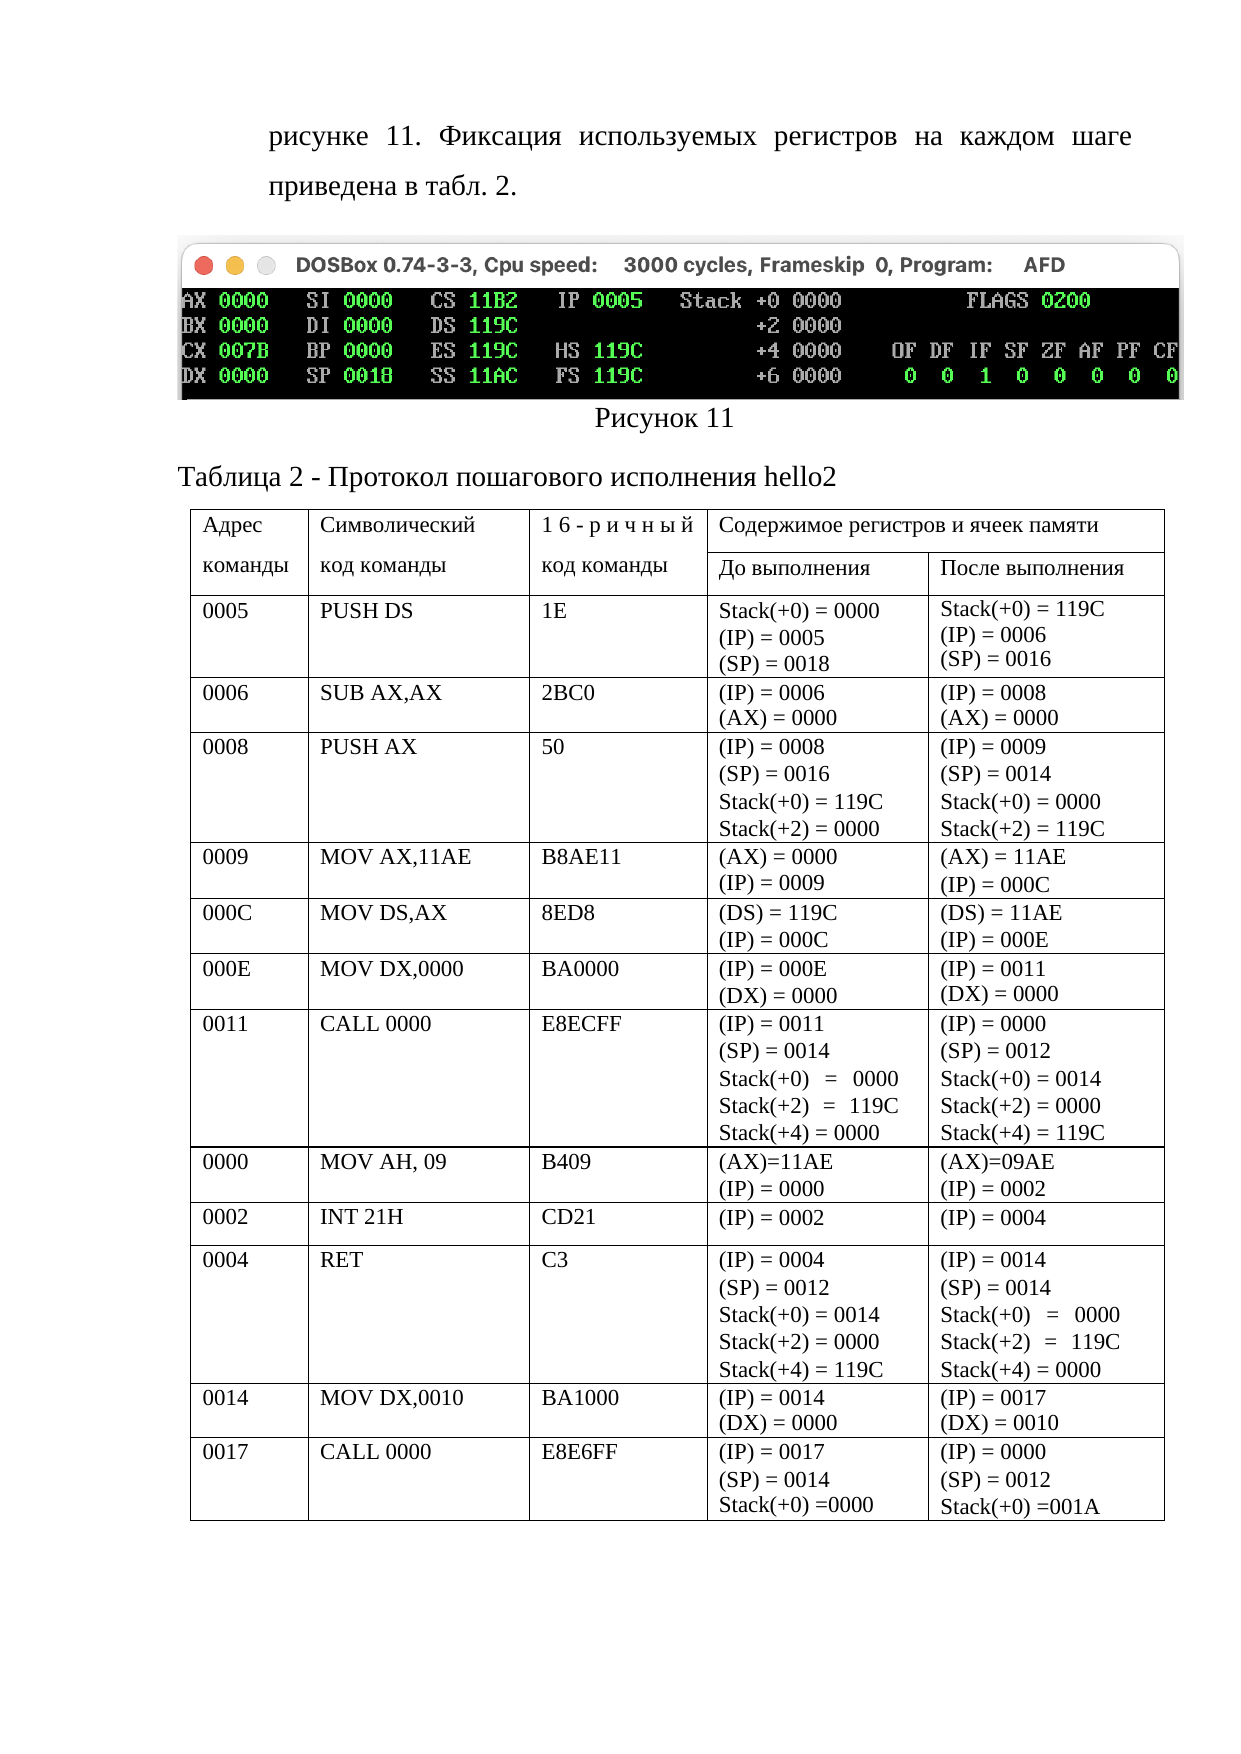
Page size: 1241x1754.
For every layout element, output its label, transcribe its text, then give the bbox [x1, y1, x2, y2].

table_cell INT 21H [309, 1203, 529, 1245]
table_cell (IP) = 0017 (SP) = 0014 Stack(+0) =0000 [708, 1438, 928, 1520]
table_cell 0011 [191, 1010, 308, 1146]
table_cell 0009 [191, 843, 308, 898]
table_cell 0014 [191, 1384, 308, 1437]
table_cell (DS) = 11AE (IP) = 000E [929, 899, 1164, 953]
text Таблица 2 - Протокол пошагового исполнения hello2 [177, 459, 1152, 493]
table_cell C3 [530, 1246, 707, 1382]
table_header 1 6 - р и ч н ы й код команды [530, 510, 707, 595]
table_cell B8AE11 [530, 843, 707, 898]
table_cell MOV DX,0010 [309, 1384, 529, 1437]
table_cell (AX) = 0000 (IP) = 0009 [708, 843, 928, 898]
table_cell 0017 [191, 1438, 308, 1520]
table_cell До выполнения [708, 553, 928, 595]
table_cell (IP) = 0009 (SP) = 0014 Stack(+0) = 0000 Stack(+2) = 119C [929, 733, 1164, 842]
table_cell E8E6FF [530, 1438, 707, 1520]
table_cell CALL 0000 [309, 1010, 529, 1146]
table_cell (IP) = 0004 (SP) = 0012 Stack(+0) = 0014 Stack(+2) = 0000 Stack(+4) = 119C [708, 1246, 928, 1382]
table_cell (AX) = 11AE (IP) = 000C [929, 843, 1164, 898]
table_header Адрес команды [191, 510, 308, 595]
table_cell (IP) = 000E (DX) = 0000 [708, 954, 928, 1009]
table_cell 0004 [191, 1246, 308, 1382]
picture [177, 235, 1184, 400]
table_cell (IP) = 0006 (AX) = 0000 [708, 678, 928, 732]
table_cell Stack(+0) = 119C (IP) = 0006 (SP) = 0016 [929, 596, 1164, 677]
table_cell (IP) = 0011 (SP) = 0014 Stack(+0) = 0000 Stack(+2) = 119C Stack(+4) = 0000 [708, 1010, 928, 1146]
table_cell 0008 [191, 733, 308, 842]
table_cell MOV AH, 09 [309, 1148, 529, 1202]
table_header Символический код команды [309, 510, 529, 595]
table_cell (AX)=09AE (IP) = 0002 [929, 1148, 1164, 1202]
table_cell CALL 0000 [309, 1438, 529, 1520]
table_cell 000E [191, 954, 308, 1009]
table_cell 50 [530, 733, 707, 842]
table_cell 1E [530, 596, 707, 677]
table_cell (IP) = 0000 (SP) = 0012 Stack(+0) =001A [929, 1438, 1164, 1520]
table_cell 0006 [191, 678, 308, 732]
table_cell (IP) = 0008 (SP) = 0016 Stack(+0) = 119C Stack(+2) = 0000 [708, 733, 928, 842]
table_cell После выполнения [929, 553, 1164, 595]
table_cell (IP) = 0011 (DX) = 0000 [929, 954, 1164, 1009]
table_cell 0000 [191, 1148, 308, 1202]
table_cell 0002 [191, 1203, 308, 1245]
table_cell 8ED8 [530, 899, 707, 953]
table_cell RET [309, 1246, 529, 1382]
table_cell PUSH DS [309, 596, 529, 677]
table_cell MOV DX,0000 [309, 954, 529, 1009]
text Рисунок 11 [177, 400, 1152, 433]
table_cell (IP) = 0008 (AX) = 0000 [929, 678, 1164, 732]
table_cell (IP) = 0002 [708, 1203, 928, 1245]
table_cell (AX)=11AE (IP) = 0000 [708, 1148, 928, 1202]
table_cell 000C [191, 899, 308, 953]
table_cell (IP) = 0014 (DX) = 0000 [708, 1384, 928, 1437]
table_cell (IP) = 0017 (DX) = 0010 [929, 1384, 1164, 1437]
table_cell B409 [530, 1148, 707, 1202]
table_cell 2BC0 [530, 678, 707, 732]
table_cell PUSH AX [309, 733, 529, 842]
table_cell (IP) = 0004 [929, 1203, 1164, 1245]
table_cell (IP) = 0014 (SP) = 0014 Stack(+0) = 0000 Stack(+2) = 119C Stack(+4) = 0000 [929, 1246, 1164, 1382]
table_cell (DS) = 119C (IP) = 000C [708, 899, 928, 953]
table_cell E8ECFF [530, 1010, 707, 1146]
table_cell BA0000 [530, 954, 707, 1009]
table_cell (IP) = 0000 (SP) = 0012 Stack(+0) = 0014 Stack(+2) = 0000 Stack(+4) = 119C [929, 1010, 1164, 1146]
table_cell 0005 [191, 596, 308, 677]
table_cell Stack(+0) = 0000 (IP) = 0005 (SP) = 0018 [708, 596, 928, 677]
table_header Содержимое регистров и ячеек памяти [708, 510, 1164, 552]
table_cell BA1000 [530, 1384, 707, 1437]
table_cell CD21 [530, 1203, 707, 1245]
table_cell MOV AX,11AE [309, 843, 529, 898]
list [231, 118, 1132, 202]
table_cell SUB AX,AX [309, 678, 529, 732]
table_cell MOV DS,AX [309, 899, 529, 953]
